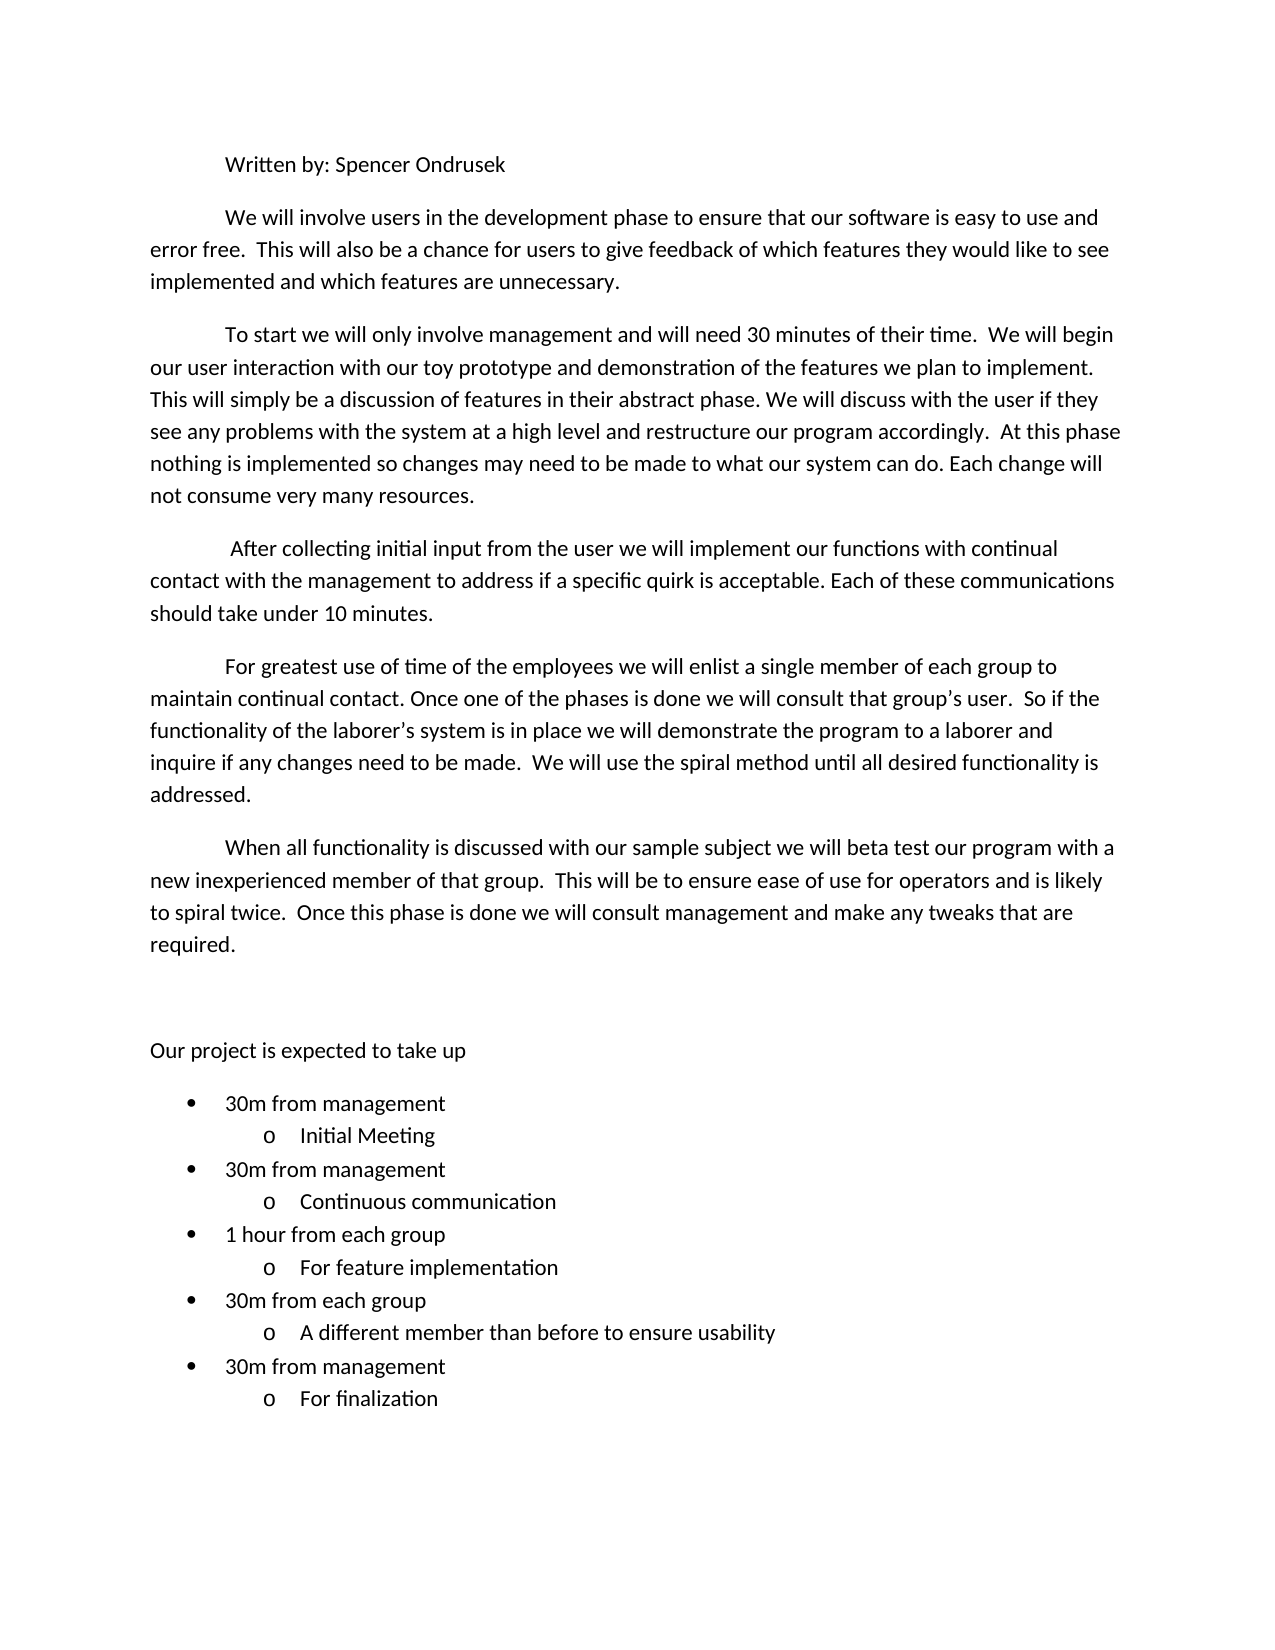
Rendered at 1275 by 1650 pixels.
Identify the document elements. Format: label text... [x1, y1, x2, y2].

text After collecting initial input from the user we will implement our functions with continual contact with the management to address if a specific quirk is acceptable. Each of these communications should take under 10 minutes. [150, 534, 1125, 627]
list 30m from each group [187, 1286, 1125, 1314]
list A different member than before to ensure usability [262, 1318, 1125, 1348]
list 30m from management [187, 1089, 1125, 1117]
text To start we will only involve management and will need 30 minutes of their time. We will begin our user interaction with our toy prototype and demonstration of the features we plan to implement. This will simply be a discussion of features in their abstract phase. We will discuss with the user if they see any problems with the system at a high level and restructure our program accordingly. At this phase nothing is implemented so changes may need to be made to what our system can do. Each change will not consume very many resources. [150, 320, 1125, 509]
list For feature implementation [262, 1253, 1125, 1282]
list 1 hour from each group [187, 1221, 1125, 1249]
text When all functionality is discussed with our sample subject we will beta test our program with a new inexperienced member of that group. This will be to ensure ease of use for operators and is likely to spiral twice. Once this phase is done we will consult management and make any tweaks that are required. [150, 833, 1125, 958]
list Continuous communication [262, 1187, 1125, 1216]
list 30m from management [187, 1155, 1125, 1183]
text We will involve users in the development phase to ensure that our software is easy to use and error free. This will also be a chance for users to give feedback of which features they would like to see implemented and which features are unnecessary. [150, 203, 1125, 295]
list 30m from management [187, 1352, 1125, 1380]
list For finalization [262, 1384, 1125, 1413]
text Our project is expected to take up [150, 1036, 1125, 1064]
text Written by: Spencer Ondrusek [150, 150, 1125, 178]
list Initial Meeting [262, 1121, 1125, 1151]
text For greatest use of time of the employees we will enlist a single member of each group to maintain continual contact. Once one of the phases is done we will consult that group’s user. So if the functionality of the laborer’s system is in place we will demonstrate the program to a laborer and inquire if any changes need to be made. We will use the spiral method until all desired functionality is addressed. [150, 652, 1125, 808]
